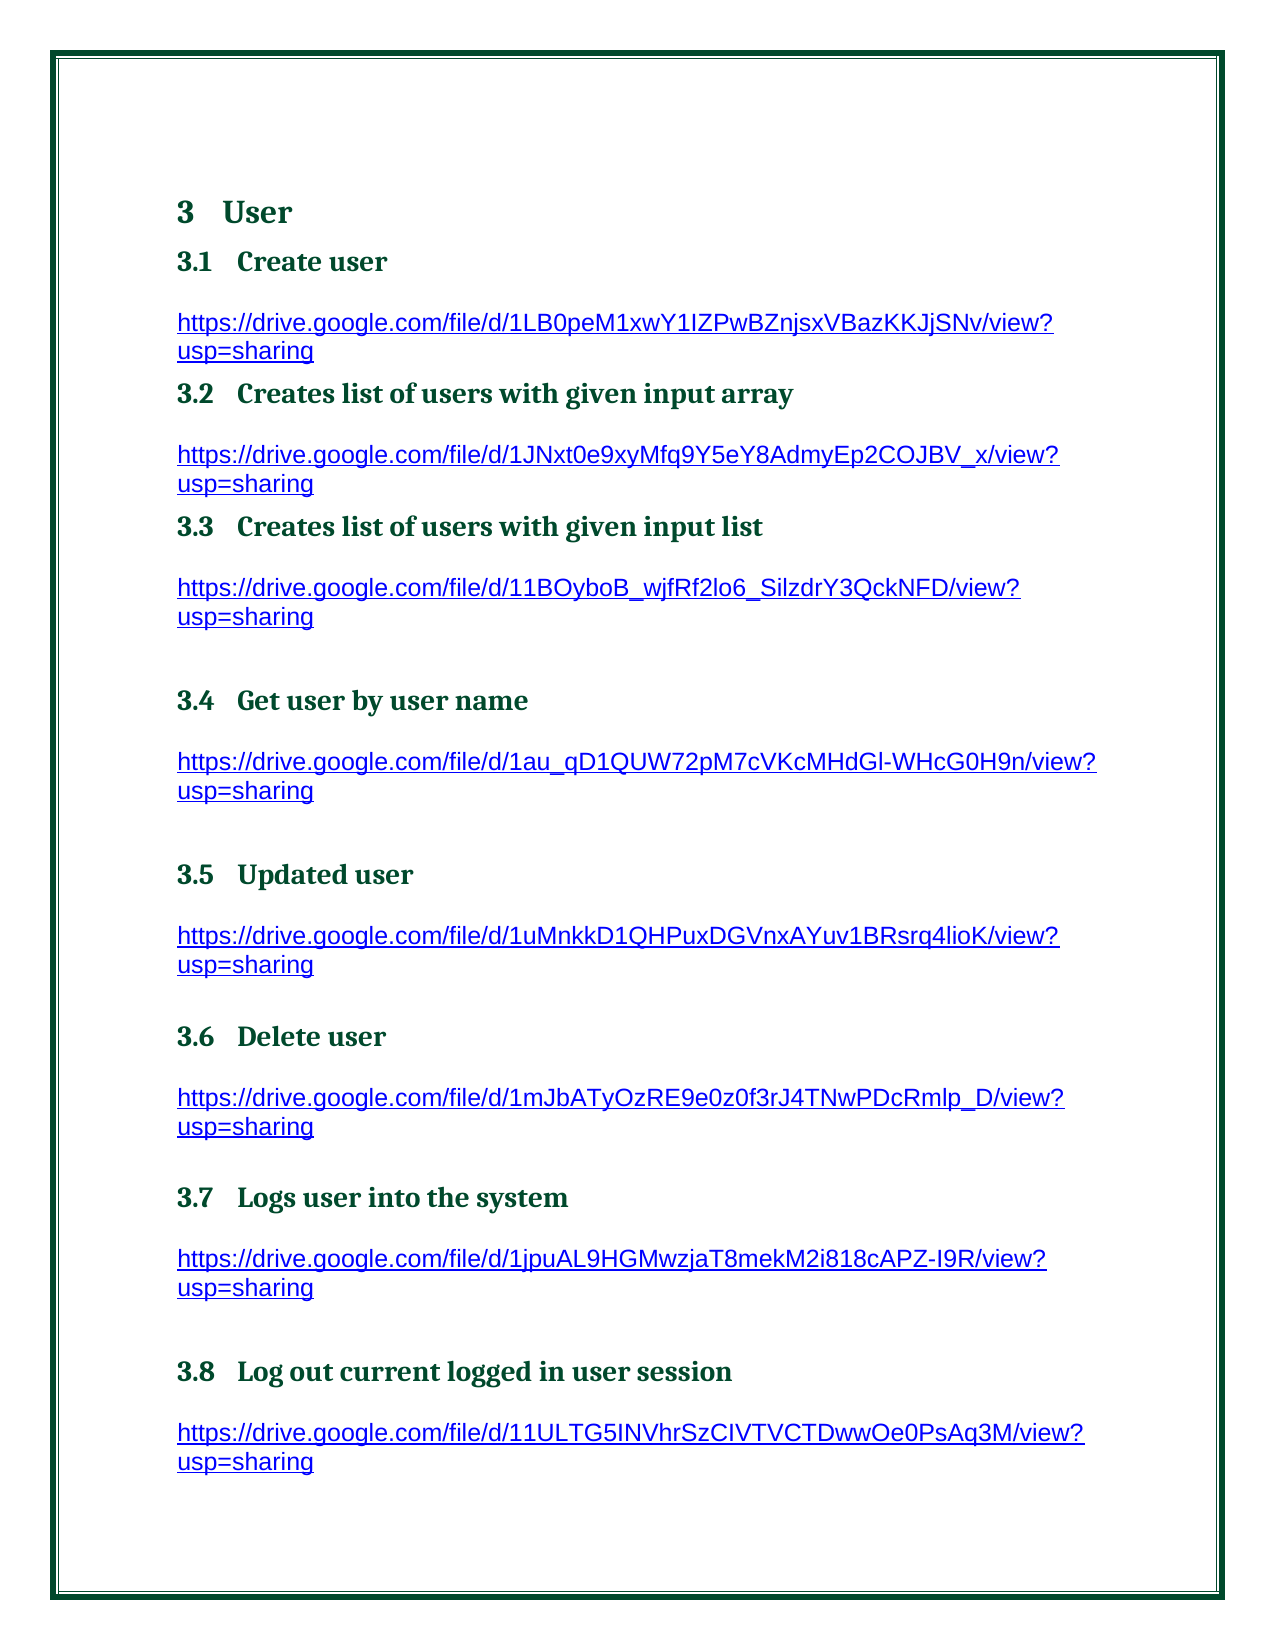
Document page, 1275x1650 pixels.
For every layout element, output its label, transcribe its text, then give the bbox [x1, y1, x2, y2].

subtitle Updated user [177, 858, 1098, 892]
text https://drive.google.com/file/d/1JNxt0e9xyMfq9Y5eY8AdmyEp2COJBV_x/view?usp=sharing [177, 440, 1098, 498]
text https://drive.google.com/file/d/1LB0peM1xwY1IZPwBZnjsxVBazKKJjSNv/view?usp=sharing [177, 307, 1098, 365]
text https://drive.google.com/file/d/11ULTG5INVhrSzCIVTVCTDwwOe0PsAq3M/view?usp=sharing [177, 1418, 1098, 1476]
subtitle Create user [177, 245, 1098, 278]
text https://drive.google.com/file/d/1au_qD1QUW72pM7cVKcMHdGl-WHcG0H9n/view?usp=sharing [177, 747, 1098, 805]
text https://drive.google.com/file/d/1jpuAL9HGMwzjaT8mekM2i818cAPZ-I9R/view?usp=sharing [177, 1244, 1098, 1302]
subtitle User [177, 194, 1098, 232]
text https://drive.google.com/file/d/1mJbATyOzRE9e0z0f3rJ4TNwPDcRmlp_D/view?usp=sharing [177, 1083, 1098, 1140]
subtitle Log out current logged in user session [177, 1356, 1098, 1389]
subtitle Creates list of users with given input list [177, 510, 1098, 544]
text https://drive.google.com/file/d/1uMnkkD1QHPuxDGVnxAYuv1BRsrq4lioK/view?usp=sharing [177, 921, 1098, 979]
subtitle Logs user into the system [177, 1182, 1098, 1215]
subtitle Creates list of users with given input array [177, 377, 1098, 411]
text https://drive.google.com/file/d/11BOyboB_wjfRf2lo6_SilzdrY3QckNFD/view?usp=sharing [177, 573, 1098, 631]
subtitle Delete user [177, 1020, 1098, 1053]
subtitle Get user by user name [177, 684, 1098, 718]
